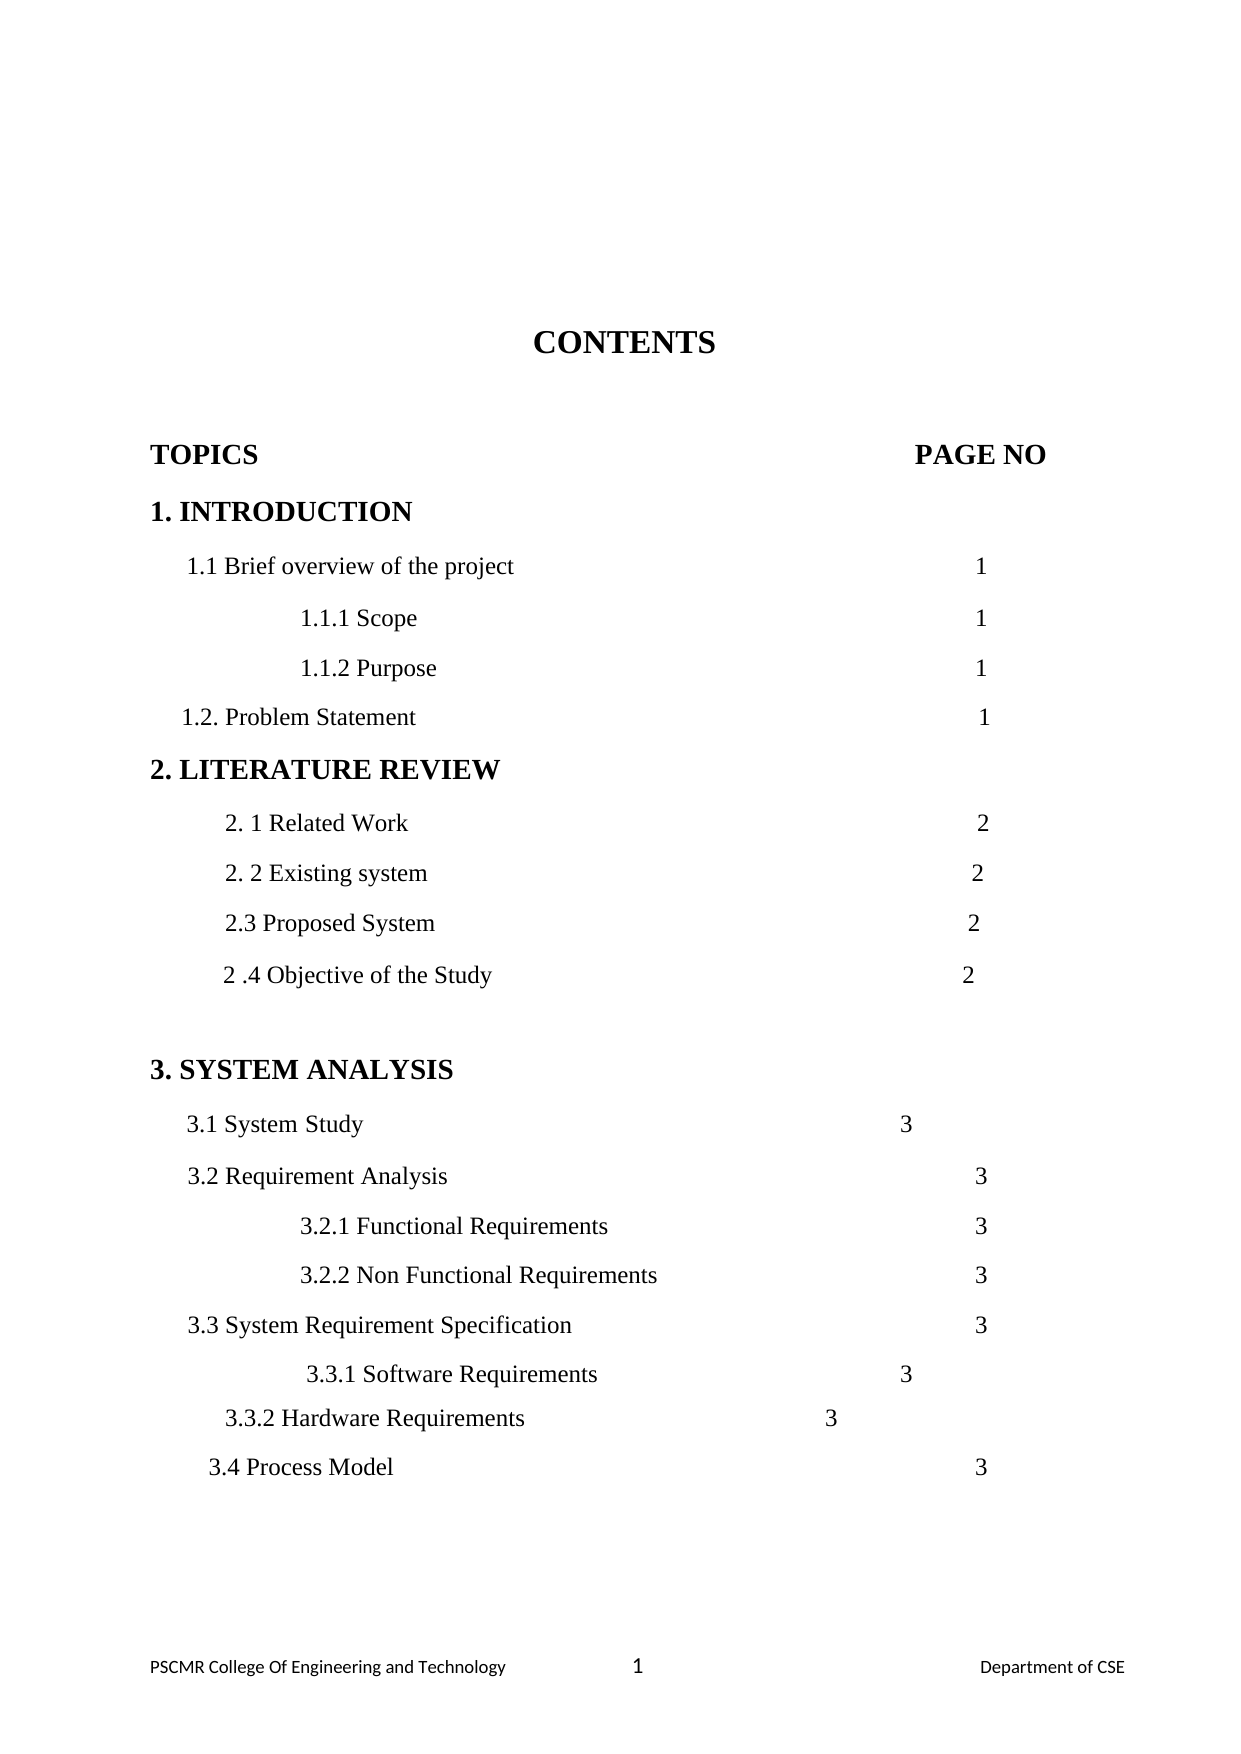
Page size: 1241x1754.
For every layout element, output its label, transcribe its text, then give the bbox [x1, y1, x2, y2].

text 1.1.1 Scope 1 [225, 603, 1090, 632]
text 3.1 System Study 3 [150, 1109, 1090, 1138]
text 3.2.1 Functional Requirements 3 [225, 1211, 1090, 1239]
text CONTENTS [150, 322, 1090, 361]
text 3.3.1 Software Requirements 3 3.3.2 Hardware Requirements 3 [150, 1359, 1090, 1431]
text 1. INTRODUCTION [150, 494, 1090, 528]
text 3. SYSTEM ANALYSIS [150, 1052, 1090, 1086]
text 2. LITERATURE REVIEW [150, 752, 1090, 785]
text 1.1 Brief overview of the project 1 [150, 551, 1090, 580]
text 2 .4 Objective of the Study 2 [150, 960, 1090, 1032]
text 2. 2 Existing system 2 [150, 858, 1090, 887]
text 3.3 System Requirement Specification 3 [150, 1310, 1090, 1339]
text 3.2 Requirement Analysis 3 [150, 1161, 1090, 1190]
text 3.2.2 Non Functional Requirements 3 [150, 1260, 1090, 1289]
text 1.2. Problem Statement 1 [150, 702, 1090, 731]
text 3.4 Process Model 3 [150, 1452, 1090, 1524]
text 2.3 Proposed System 2 [150, 908, 1090, 936]
text 2. 2. 1 Related Work 2 [150, 808, 1090, 837]
text 1.1.2 Purpose 1 [225, 653, 1090, 681]
text TOPICS PAGE NO [150, 437, 1090, 471]
